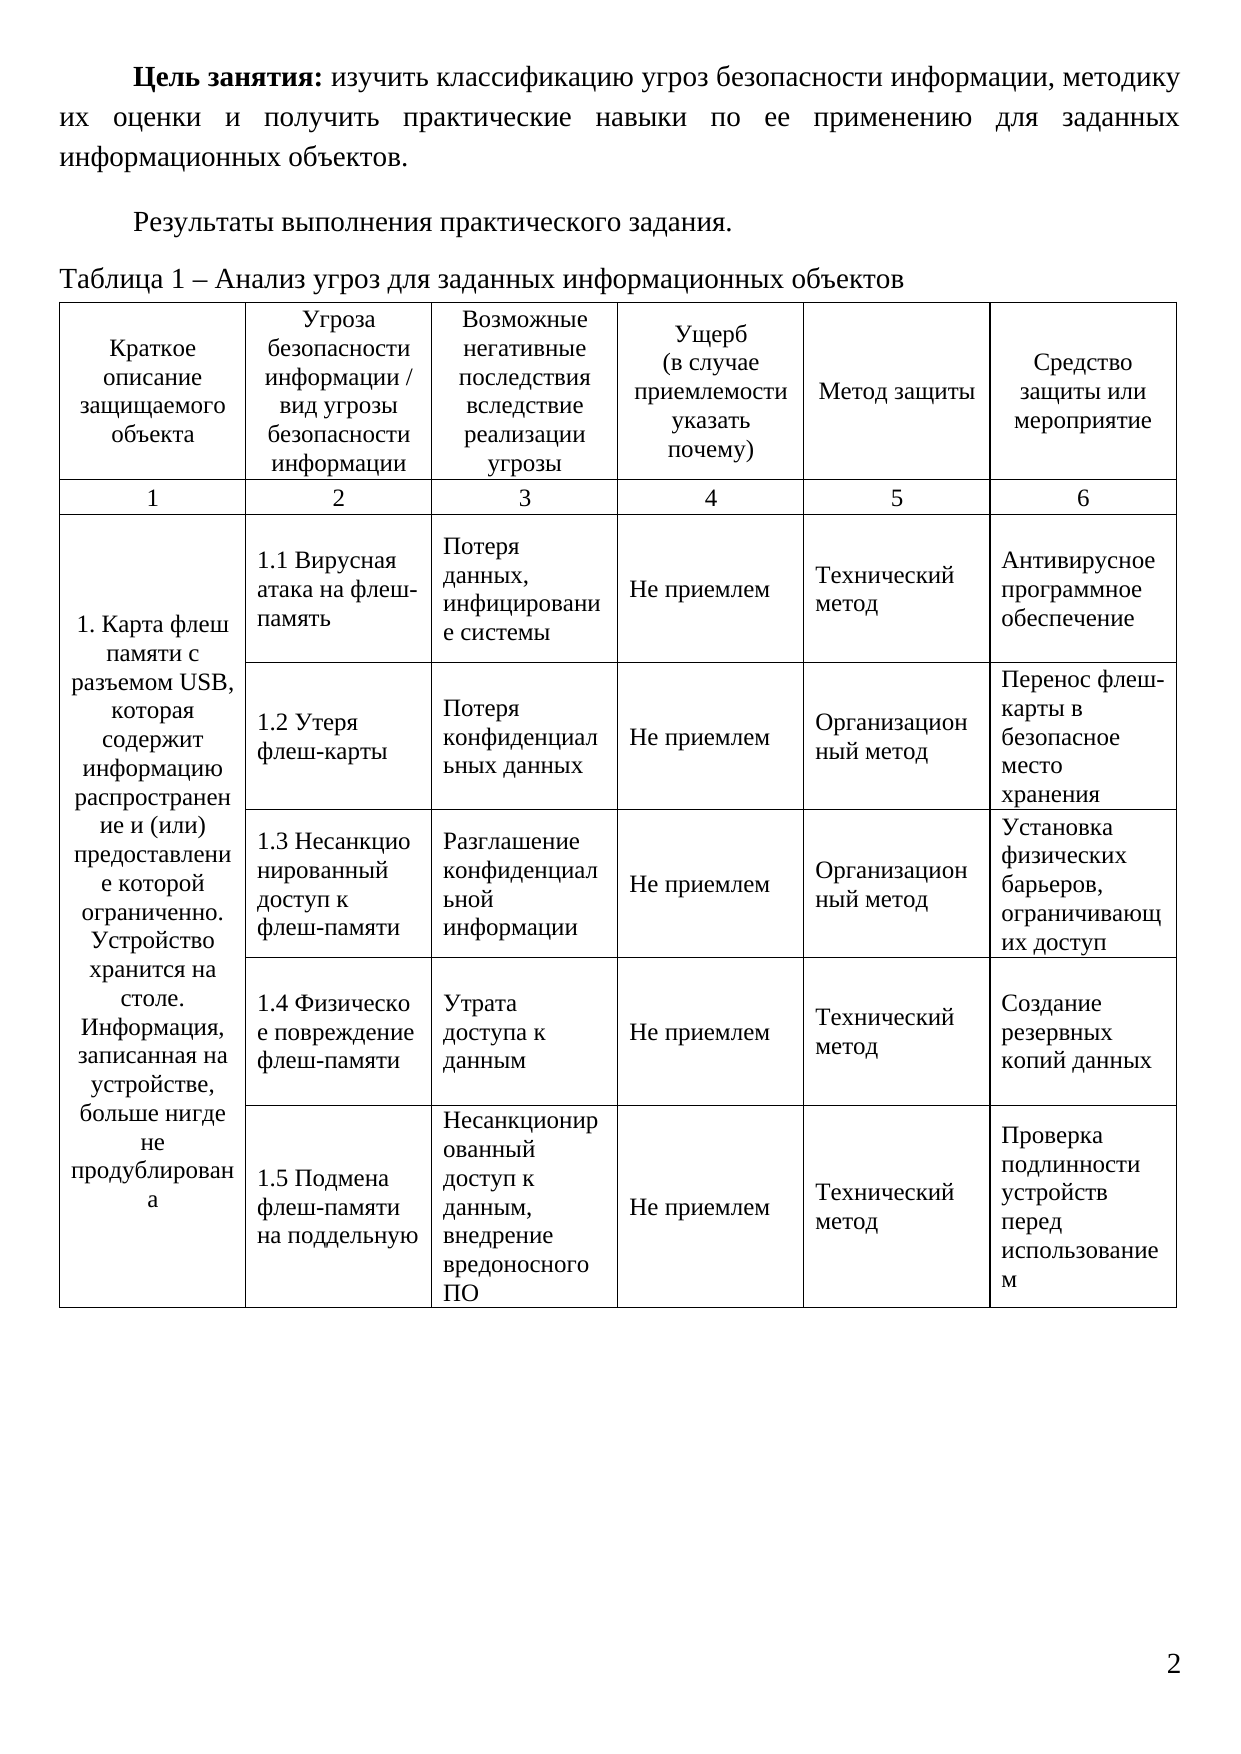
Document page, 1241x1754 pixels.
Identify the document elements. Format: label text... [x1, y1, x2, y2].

table_cell Антивирусное программное обеспечение [991, 515, 1176, 662]
table_cell Не приемлем [618, 663, 803, 809]
text Таблица 1 – Анализ угроз для заданных информационных объектов [59, 261, 1181, 295]
table_cell Проверка подлинности устройств перед использованием [991, 1106, 1176, 1307]
table_cell 1.2 Утеря флеш-карты [246, 663, 431, 809]
table_cell Организационный метод [804, 810, 989, 957]
table_cell Не приемлем [618, 810, 803, 957]
text Результаты выполнения практического задания. [59, 204, 1181, 237]
table_cell 1.1 Вирусная атака на флеш-память [246, 515, 431, 662]
table_cell 1.4 Физическое повреждение флеш-памяти [246, 958, 431, 1104]
table_cell 1.5 Подмена флеш-памяти на поддельную [246, 1106, 431, 1307]
table_header Средство защиты или мероприятие [991, 303, 1176, 479]
table_cell Не приемлем [618, 515, 803, 662]
table_cell Технический метод [804, 515, 989, 662]
text Цель занятия: изучить классификацию угроз безопасности информации, методику их оценки и получить практические навыки по ее применению для заданных информационных объектов. [59, 59, 1181, 173]
table_header Ущерб (в случае приемлемости указать почему) [618, 303, 803, 479]
table_cell 5 [804, 480, 989, 514]
table_cell 1. Карта флеш памяти с разъемом USB, которая содержит информацию распространение и (или) предоставление которой ограниченно. Устройство хранится на столе. Информация, записанная на устройстве, больше нигде не продублирована [60, 515, 245, 1307]
table_cell Несанкционированный доступ к данным, внедрение вредоносного ПО [432, 1106, 617, 1307]
table_cell Не приемлем [618, 1106, 803, 1307]
table_cell Разглашение конфиденциальной информации [432, 810, 617, 957]
table_cell 6 [991, 480, 1176, 514]
table_cell Потеря конфиденциальных данных [432, 663, 617, 809]
table_cell Не приемлем [618, 958, 803, 1104]
table_cell 1 [60, 480, 245, 514]
table_cell Организационный метод [804, 663, 989, 809]
table_cell Установка физических барьеров, ограничивающих доступ [991, 810, 1176, 957]
table_cell Утрата доступа к данным [432, 958, 617, 1104]
table_cell Перенос флеш-карты в безопасное место хранения [991, 663, 1176, 809]
table_cell Потеря данных, инфицирование системы [432, 515, 617, 662]
table_header Метод защиты [804, 303, 989, 479]
table_cell 4 [618, 480, 803, 514]
table_cell 2 [246, 480, 431, 514]
table_cell 3 [432, 480, 617, 514]
table_cell Технический метод [804, 1106, 989, 1307]
table_header Возможные негативные последствия вследствие реализации угрозы [432, 303, 617, 479]
table_header Угроза безопасности информации / вид угрозы безопасности информации [246, 303, 431, 479]
table_cell Технический метод [804, 958, 989, 1104]
table_cell 1.3 Несанкционированный доступ к флеш-памяти [246, 810, 431, 957]
table_cell Создание резервных копий данных [991, 958, 1176, 1104]
table_header Краткое описание защищаемого объекта [60, 303, 245, 479]
